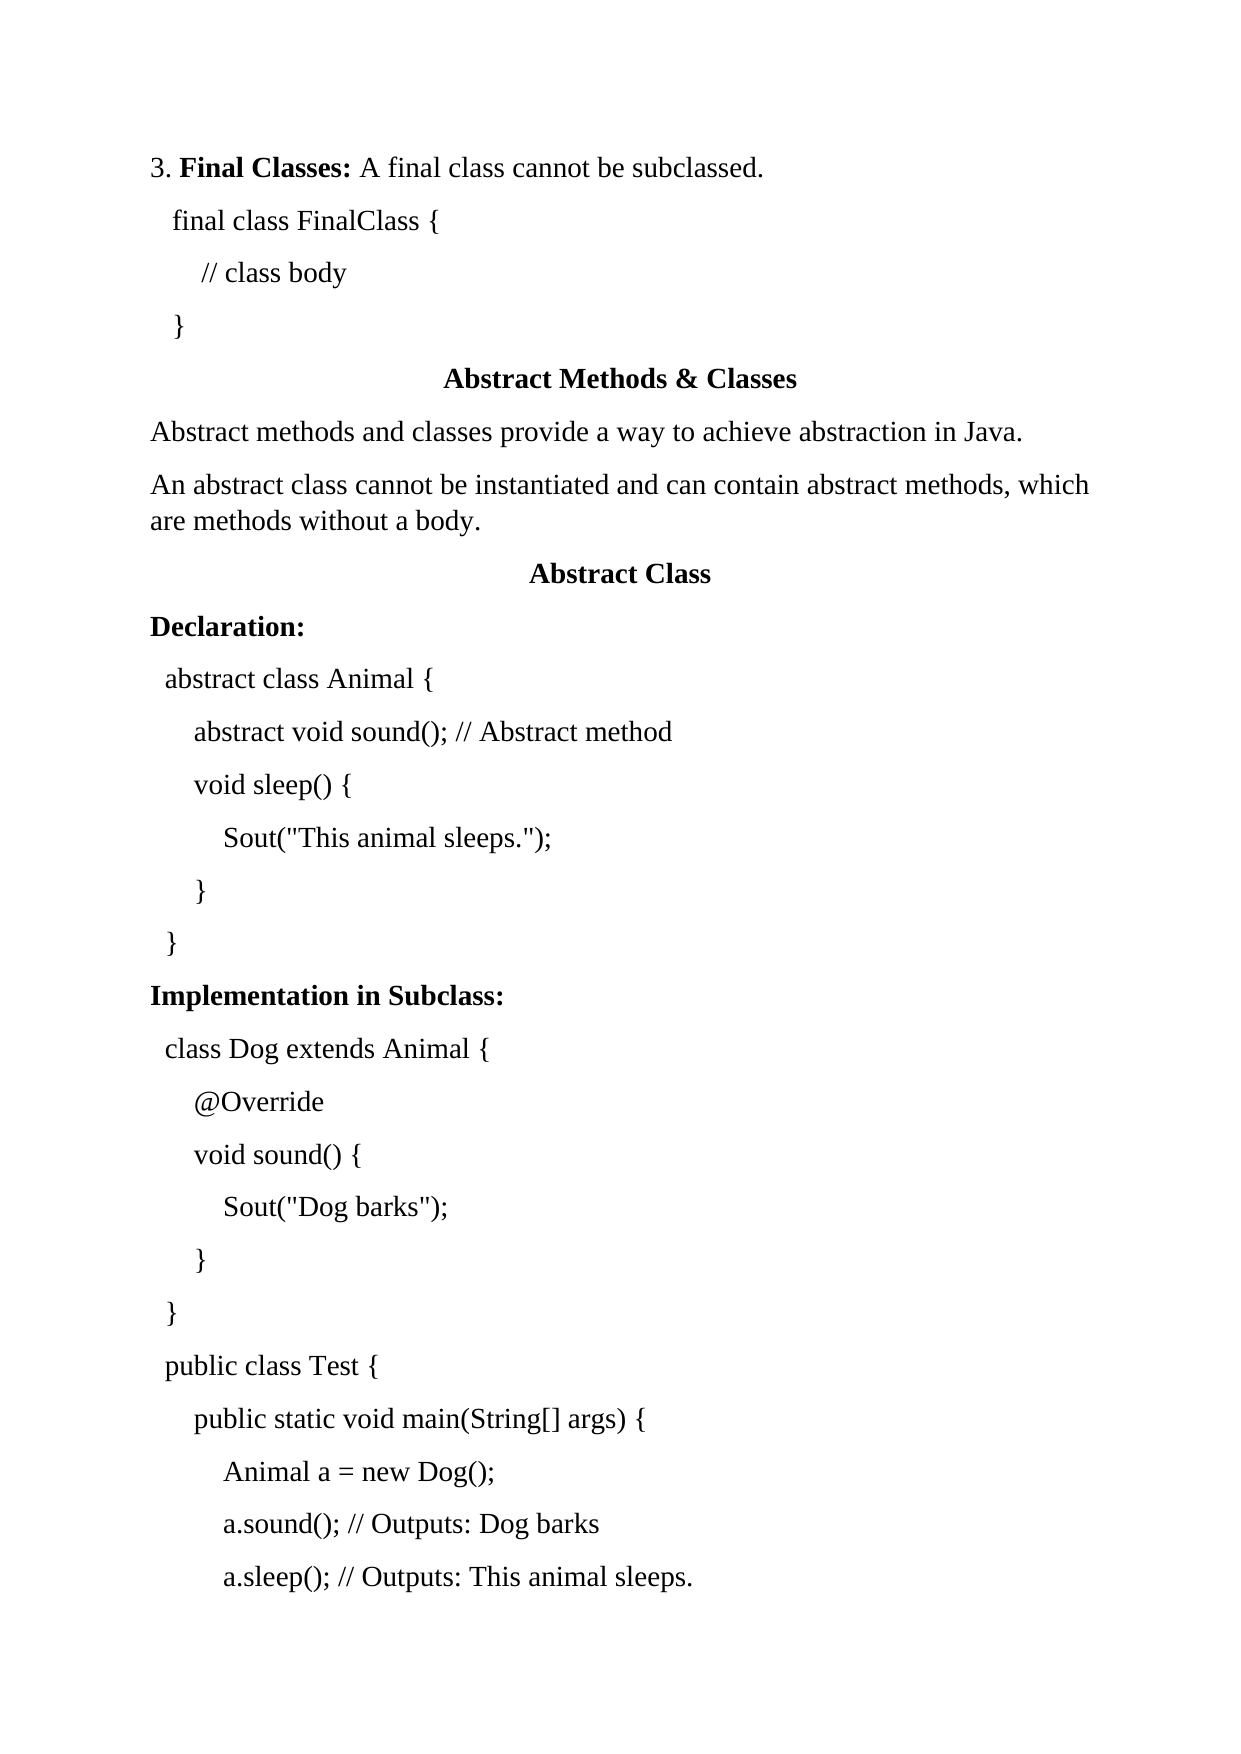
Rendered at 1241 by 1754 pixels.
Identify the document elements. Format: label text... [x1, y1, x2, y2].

text final class FinalClass { [150, 203, 1090, 236]
text abstract void sound(); // Abstract method [150, 714, 1090, 748]
text void sleep() { [150, 767, 1090, 801]
text Abstract Methods & Classes [150, 361, 1090, 395]
text Sout("This animal sleeps."); [150, 820, 1090, 853]
text } [150, 1242, 1090, 1276]
text @Override [150, 1084, 1090, 1117]
text public static void main(String[] args) { [150, 1401, 1090, 1434]
text } [150, 308, 1090, 342]
text class Dog extends Animal { [150, 1031, 1090, 1065]
text void sound() { [150, 1137, 1090, 1170]
text a.sound(); // Outputs: Dog barks [150, 1506, 1090, 1540]
text abstract class Animal { [150, 661, 1090, 695]
text } [150, 873, 1090, 906]
text An abstract class cannot be instantiated and can contain abstract methods, which are methods without a body. [150, 467, 1090, 537]
text } [150, 926, 1090, 959]
text // class body [150, 256, 1090, 289]
text } [150, 1295, 1090, 1329]
text Sout("Dog barks"); [150, 1189, 1090, 1223]
text Implementation in Subclass: [150, 978, 1090, 1012]
text Animal a = new Dog(); [150, 1454, 1090, 1487]
text 3. Final Classes: A final class cannot be subclassed. [150, 150, 1090, 183]
text Declaration: [150, 609, 1090, 642]
text Abstract methods and classes provide a way to achieve abstraction in Java. [150, 414, 1090, 448]
text a.sleep(); // Outputs: This animal sleeps. [150, 1559, 1090, 1593]
text Abstract Class [150, 556, 1090, 589]
text public class Test { [150, 1348, 1090, 1382]
